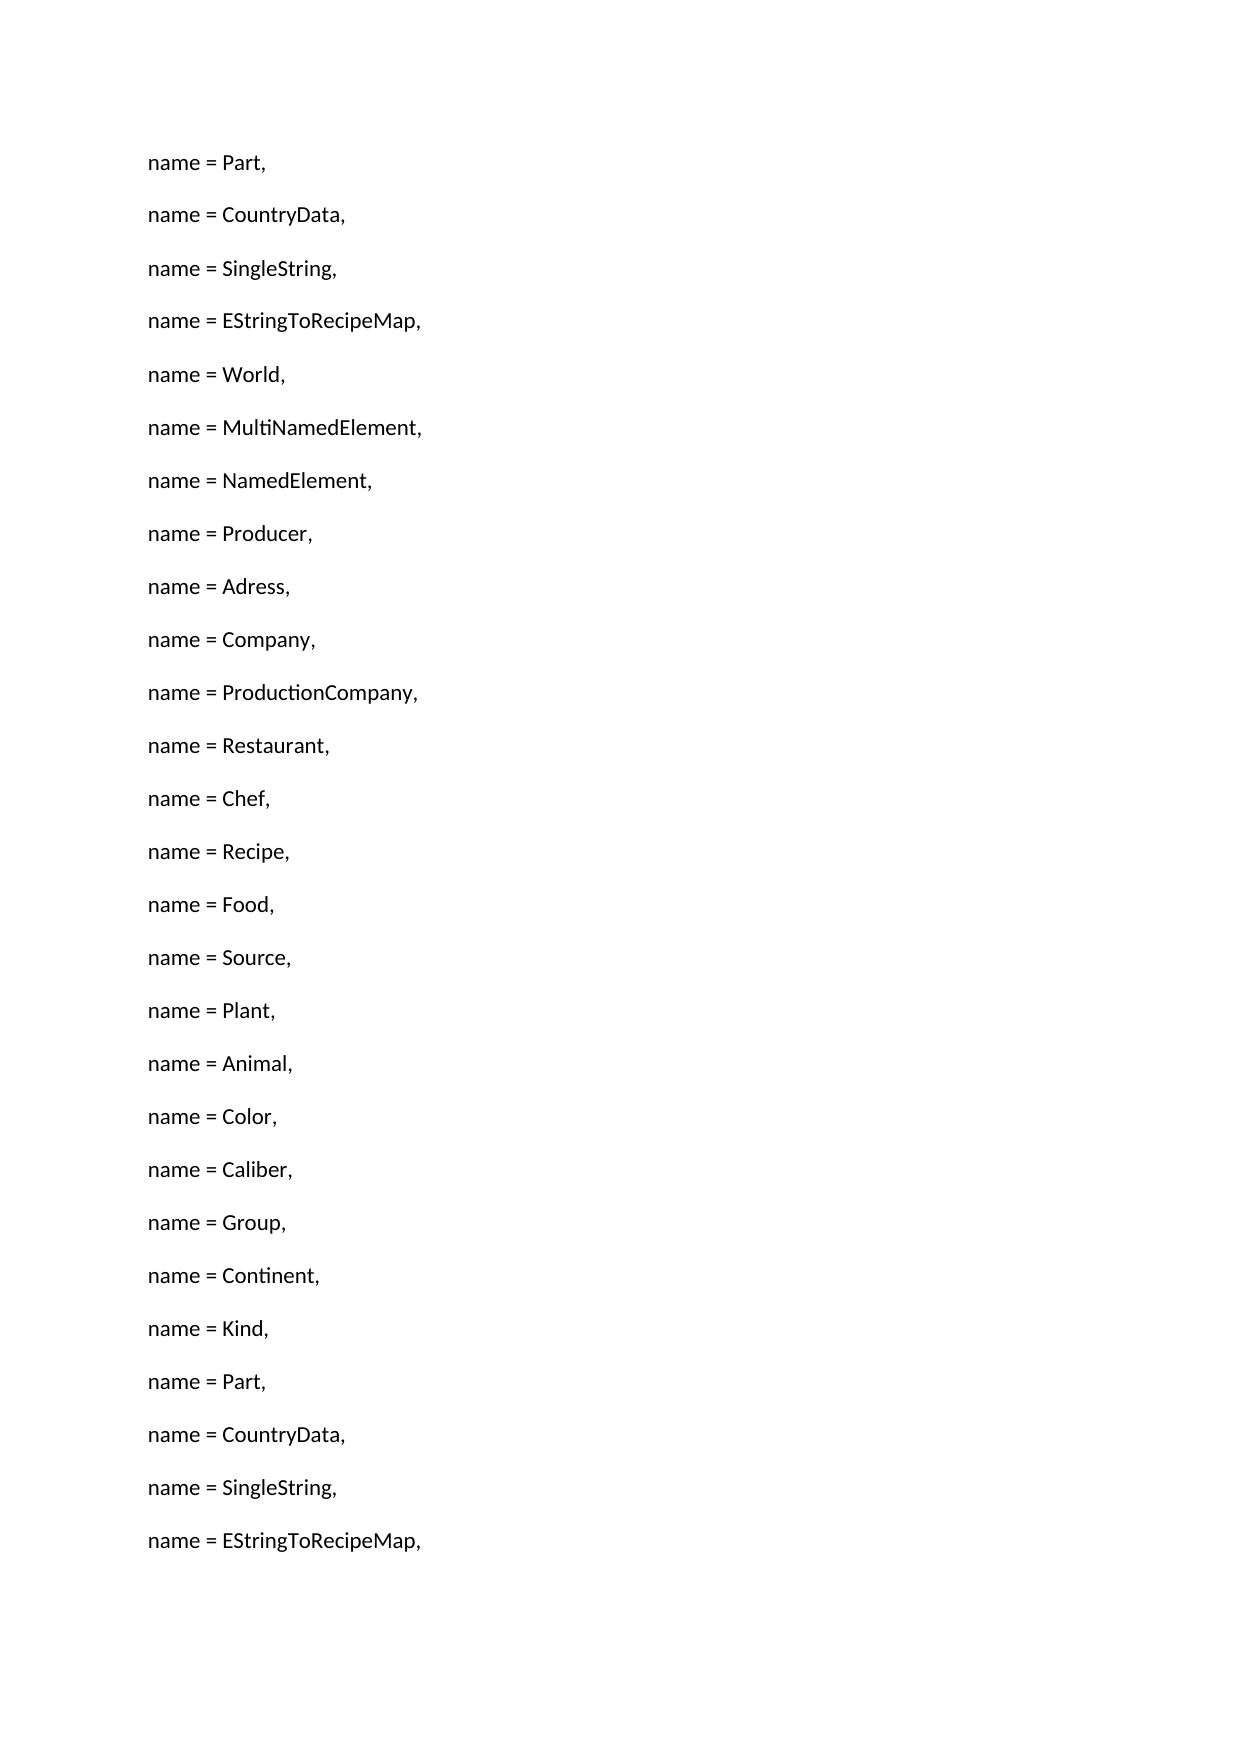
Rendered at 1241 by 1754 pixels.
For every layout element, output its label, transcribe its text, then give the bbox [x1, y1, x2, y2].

text name = ProductionCompany, [148, 678, 1093, 706]
text name = World, [148, 360, 1093, 388]
text name = MultiNamedElement, [148, 413, 1093, 441]
text name = Part, [148, 148, 1093, 176]
text name = Company, [148, 625, 1093, 653]
text name = Continent, [148, 1261, 1093, 1289]
text name = SingleString, [148, 254, 1093, 282]
text name = Caliber, [148, 1155, 1093, 1183]
text name = CountryData, [148, 1420, 1093, 1448]
text name = Animal, [148, 1049, 1093, 1077]
text name = Chef, [148, 784, 1093, 812]
text name = Source, [148, 943, 1093, 971]
text name = Plant, [148, 996, 1093, 1024]
text name = SingleString, [148, 1473, 1093, 1501]
text name = Part, [148, 1367, 1093, 1395]
text name = NamedElement, [148, 466, 1093, 494]
text name = Adress, [148, 572, 1093, 600]
text name = EStringToRecipeMap, [148, 307, 1093, 335]
text name = Kind, [148, 1314, 1093, 1342]
text name = Group, [148, 1208, 1093, 1236]
text name = Color, [148, 1102, 1093, 1130]
text name = EStringToRecipeMap, [148, 1526, 1093, 1554]
text name = CountryData, [148, 201, 1093, 229]
text name = Food, [148, 890, 1093, 918]
text name = Producer, [148, 519, 1093, 547]
text name = Recipe, [148, 837, 1093, 865]
text name = Restaurant, [148, 731, 1093, 759]
